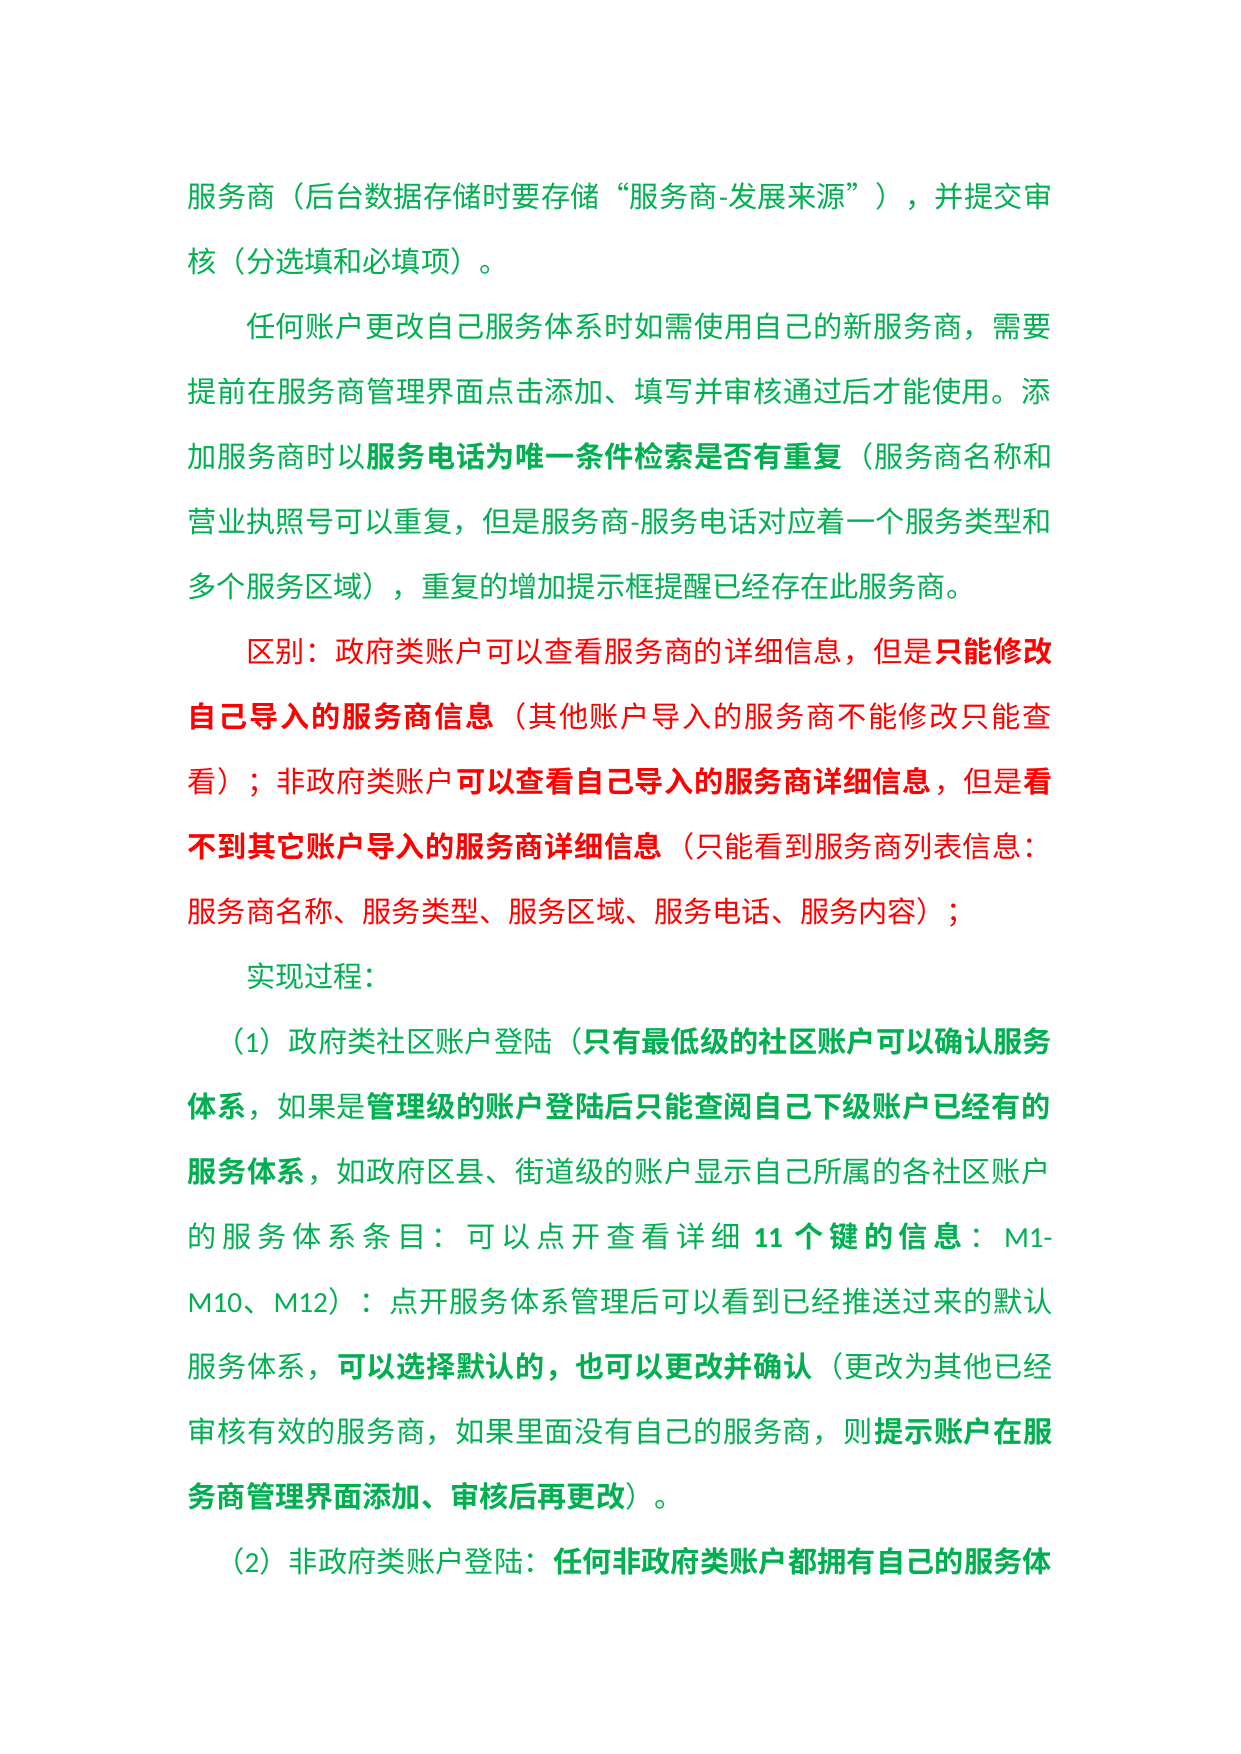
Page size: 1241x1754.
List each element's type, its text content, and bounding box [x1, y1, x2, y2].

text （1）政府类社区账户登陆（只有最低级的社区账户可以确认服务体系，如果是管理级的账户登陆后只能查阅自己下级账户已经有的服务体系，如政府区县、街道级的账户显示自己所属的各社区账户的服务体系条目：可以点开查看详细11个键的信息：M1-M10、M12）：点开服务体系管理后可以看到已经推送过来的默认服务体系，可以选择默认的，也可以更改并确认（更改为其他已经审核有效的服务商，如果里面没有自己的服务商，则提示账户在服务商管理界面添加、审核后再更改）。 [187, 1007, 1053, 1527]
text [187, 162, 1053, 292]
text 任何账户更改自己服务体系时如需使用自己的新服务商，需要提前在服务商管理界面点击添加、填写并审核通过后才能使用。添加服务商时以服务电话为唯一条件检索是否有重复（服务商名称和营业执照号可以重复，但是服务商-服务电话对应着一个服务类型和多个服务区域），重复的增加提示框提醒已经存在此服务商。 [187, 292, 1053, 617]
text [187, 1527, 1053, 1592]
text 实现过程： [187, 942, 1053, 1007]
text 区别：政府类账户可以查看服务商的详细信息，但是只能修改自己导入的服务商信息（其他账户导入的服务商不能修改只能查看）；非政府类账户可以查看自己导入的服务商详细信息，但是看不到其它账户导入的服务商详细信息（只能看到服务商列表信息：服务商名称、服务类型、服务区域、服务电话、服务内容）； [187, 617, 1053, 942]
